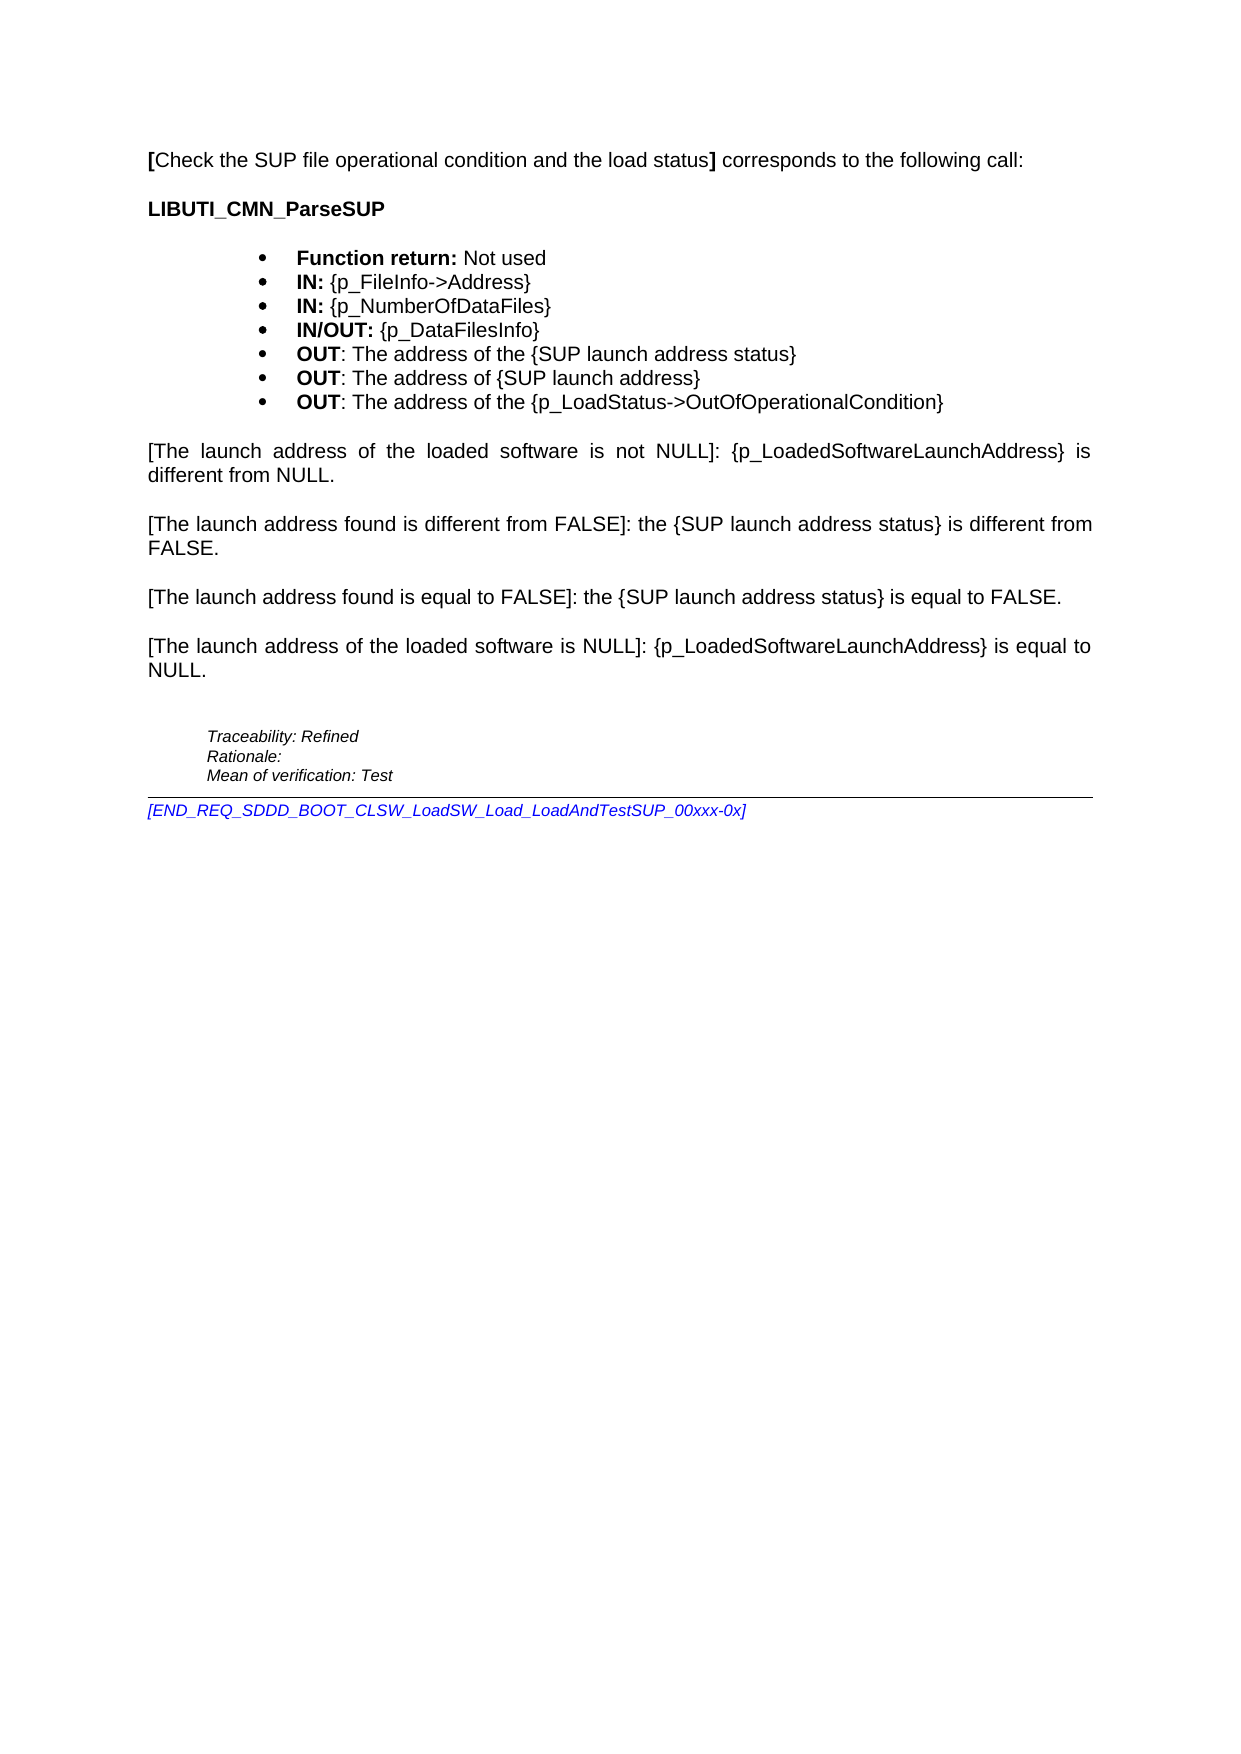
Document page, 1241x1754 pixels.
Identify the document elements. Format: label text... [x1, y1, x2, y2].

list OUT: The address of the {p_LoadStatus->OutOfOperationalCondition} [259, 390, 1093, 414]
text Mean of verification: Test [207, 766, 1093, 785]
list IN: {p_FileInfo->Address} [259, 269, 1093, 294]
list OUT: The address of the {SUP launch address status} [259, 342, 1093, 366]
text [Check the SUP file operational condition and the load status] corresponds to the following call: [148, 148, 1093, 172]
text [END_REQ_SDDD_BOOT_CLSW_LoadSW_Load_LoadAndTestSUP_00xxx-0x] [148, 798, 1093, 819]
text [The launch address of the loaded software is not NULL]: {p_LoadedSoftwareLaunchAddress} is different from NULL. [148, 439, 1093, 487]
text [The launch address found is equal to FALSE]: the {SUP launch address status} is equal to FALSE. [148, 585, 1093, 609]
text [The launch address of the loaded software is NULL]: {p_LoadedSoftwareLaunchAddress} is equal to NULL. [148, 634, 1093, 682]
list IN: {p_NumberOfDataFiles} [259, 294, 1093, 318]
list IN/OUT: {p_DataFilesInfo} [259, 318, 1093, 342]
text LIBUTI_CMN_ParseSUP [148, 197, 1093, 221]
text Rationale: [207, 746, 1093, 766]
list OUT: The address of {SUP launch address} [259, 366, 1093, 390]
text [The launch address found is different from FALSE]: the {SUP launch address status} is different from FALSE. [148, 512, 1093, 560]
text Traceability: Refined [207, 727, 1093, 746]
list Function return: Not used [259, 246, 1093, 269]
